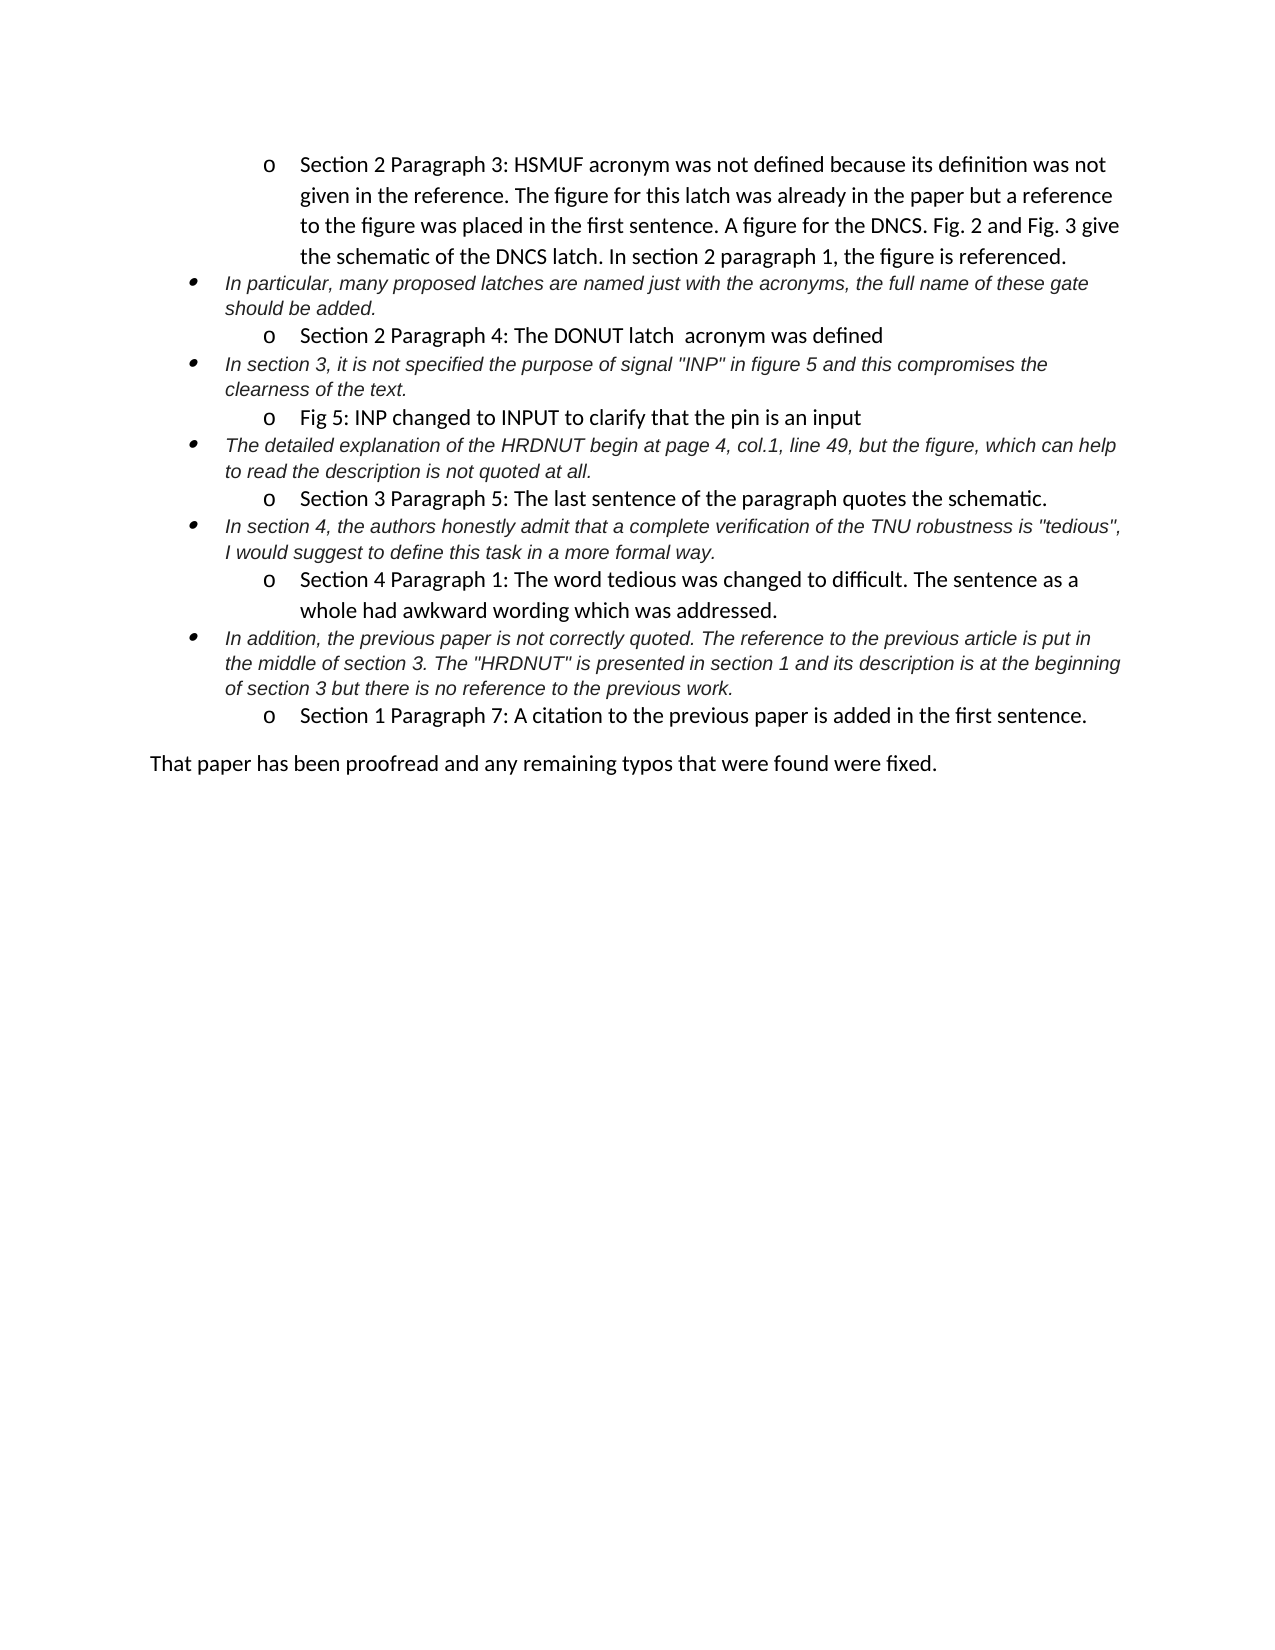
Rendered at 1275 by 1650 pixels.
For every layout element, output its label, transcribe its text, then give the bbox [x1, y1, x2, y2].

list In section 4, the authors honestly admit that a complete verification of the TNU robustness is "tedious", I would suggest to define this task in a more formal way. [187, 515, 1125, 563]
list In addition, the previous paper is not correctly quoted. The reference to the previous article is put in the middle of section 3. The "HRDNUT" is presented in section 1 and its description is at the beginning of section 3 but there is no reference to the previous work. [187, 627, 1125, 699]
list Section 4 Paragraph 1: The word tedious was changed to difficult. The sentence as a whole had awkward wording which was addressed. [262, 565, 1125, 624]
list In particular, many proposed latches are named just with the acronyms, the full name of these gate should be added. [187, 272, 1125, 320]
list In section 3, it is not specified the purpose of signal "INP" in figure 5 and this compromises the clearness of the text. [187, 353, 1125, 401]
list Section 2 Paragraph 3: HSMUF acronym was not defined because its definition was not given in the reference. The figure for this latch was already in the paper but a reference to the figure was placed in the first sentence. A figure for the DNCS. Fig. 2 and Fig. 3 give the schematic of the DNCS latch. In section 2 paragraph 1, the figure is referenced. [262, 150, 1125, 270]
list Section 2 Paragraph 4: The DONUT latch acronym was defined [262, 322, 1125, 351]
list Section 1 Paragraph 7: A citation to the previous paper is added in the first sentence. [262, 701, 1125, 730]
list The detailed explanation of the HRDNUT begin at page 4, col.1, line 49, but the figure, which can help to read the description is not quoted at all. [187, 434, 1125, 482]
text That paper has been proofread and any remaining typos that were found were fixed. [150, 749, 1125, 777]
list Fig 5: INP changed to INPUT to clarify that the pin is an input [262, 403, 1125, 432]
list Section 3 Paragraph 5: The last sentence of the paragraph quotes the schematic. [262, 484, 1125, 513]
